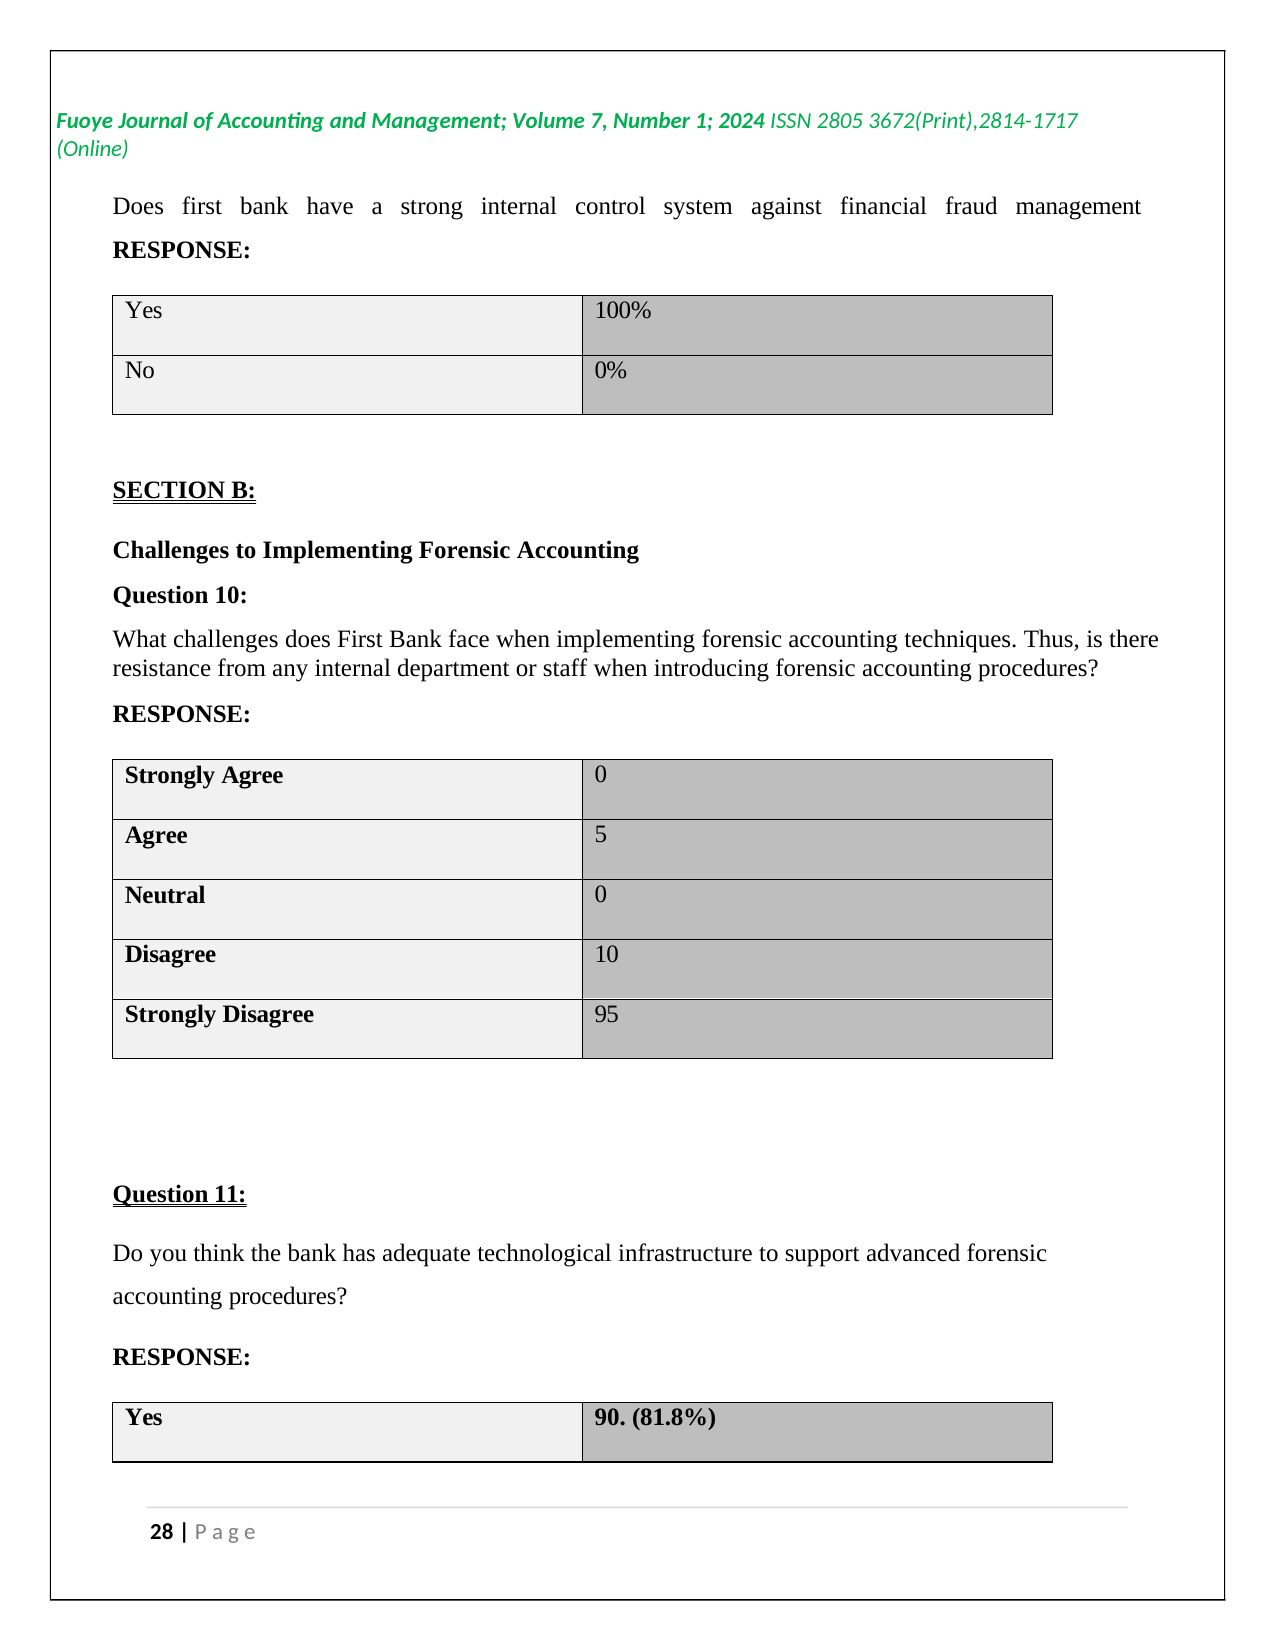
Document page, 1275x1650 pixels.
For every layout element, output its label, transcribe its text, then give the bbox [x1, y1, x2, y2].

subtitle RESPONSE: [112, 1342, 1162, 1370]
table_header Yes [113, 1403, 582, 1461]
table_header 0 [583, 760, 1052, 819]
table_header Yes [113, 296, 582, 355]
text Does first bank have a strong internal control system against financial fraud management [112, 191, 1162, 220]
table_cell 95 [583, 1000, 1052, 1058]
table_header Strongly Agree [113, 760, 582, 819]
text Question 11: [112, 1179, 1162, 1208]
table_cell No [113, 356, 582, 414]
text SECTION B: [112, 475, 1162, 504]
table_cell 0% [583, 356, 1052, 414]
table_cell 10 [583, 940, 1052, 998]
table_cell Strongly Disagree [113, 1000, 582, 1058]
table_cell Disagree [113, 940, 582, 998]
table_header 90. (81.8%) [583, 1403, 1052, 1461]
table_header 100% [583, 296, 1052, 355]
table_cell 0 [583, 880, 1052, 939]
text What challenges does First Bank face when implementing forensic accounting techniques. Thus, is there resistance from any internal department or staff when introducing forensic accounting procedures? [112, 624, 1162, 682]
subtitle RESPONSE: [112, 235, 1162, 264]
table_cell Neutral [113, 880, 582, 939]
subtitle RESPONSE: [112, 699, 1162, 728]
table_cell 5 [583, 820, 1052, 879]
text Do you think the bank has adequate technological infrastructure to support advanced forensic accounting procedures? [112, 1238, 1162, 1310]
table_cell Agree [113, 820, 582, 879]
subtitle Challenges to Implementing Forensic Accounting Question 10: [112, 535, 727, 608]
